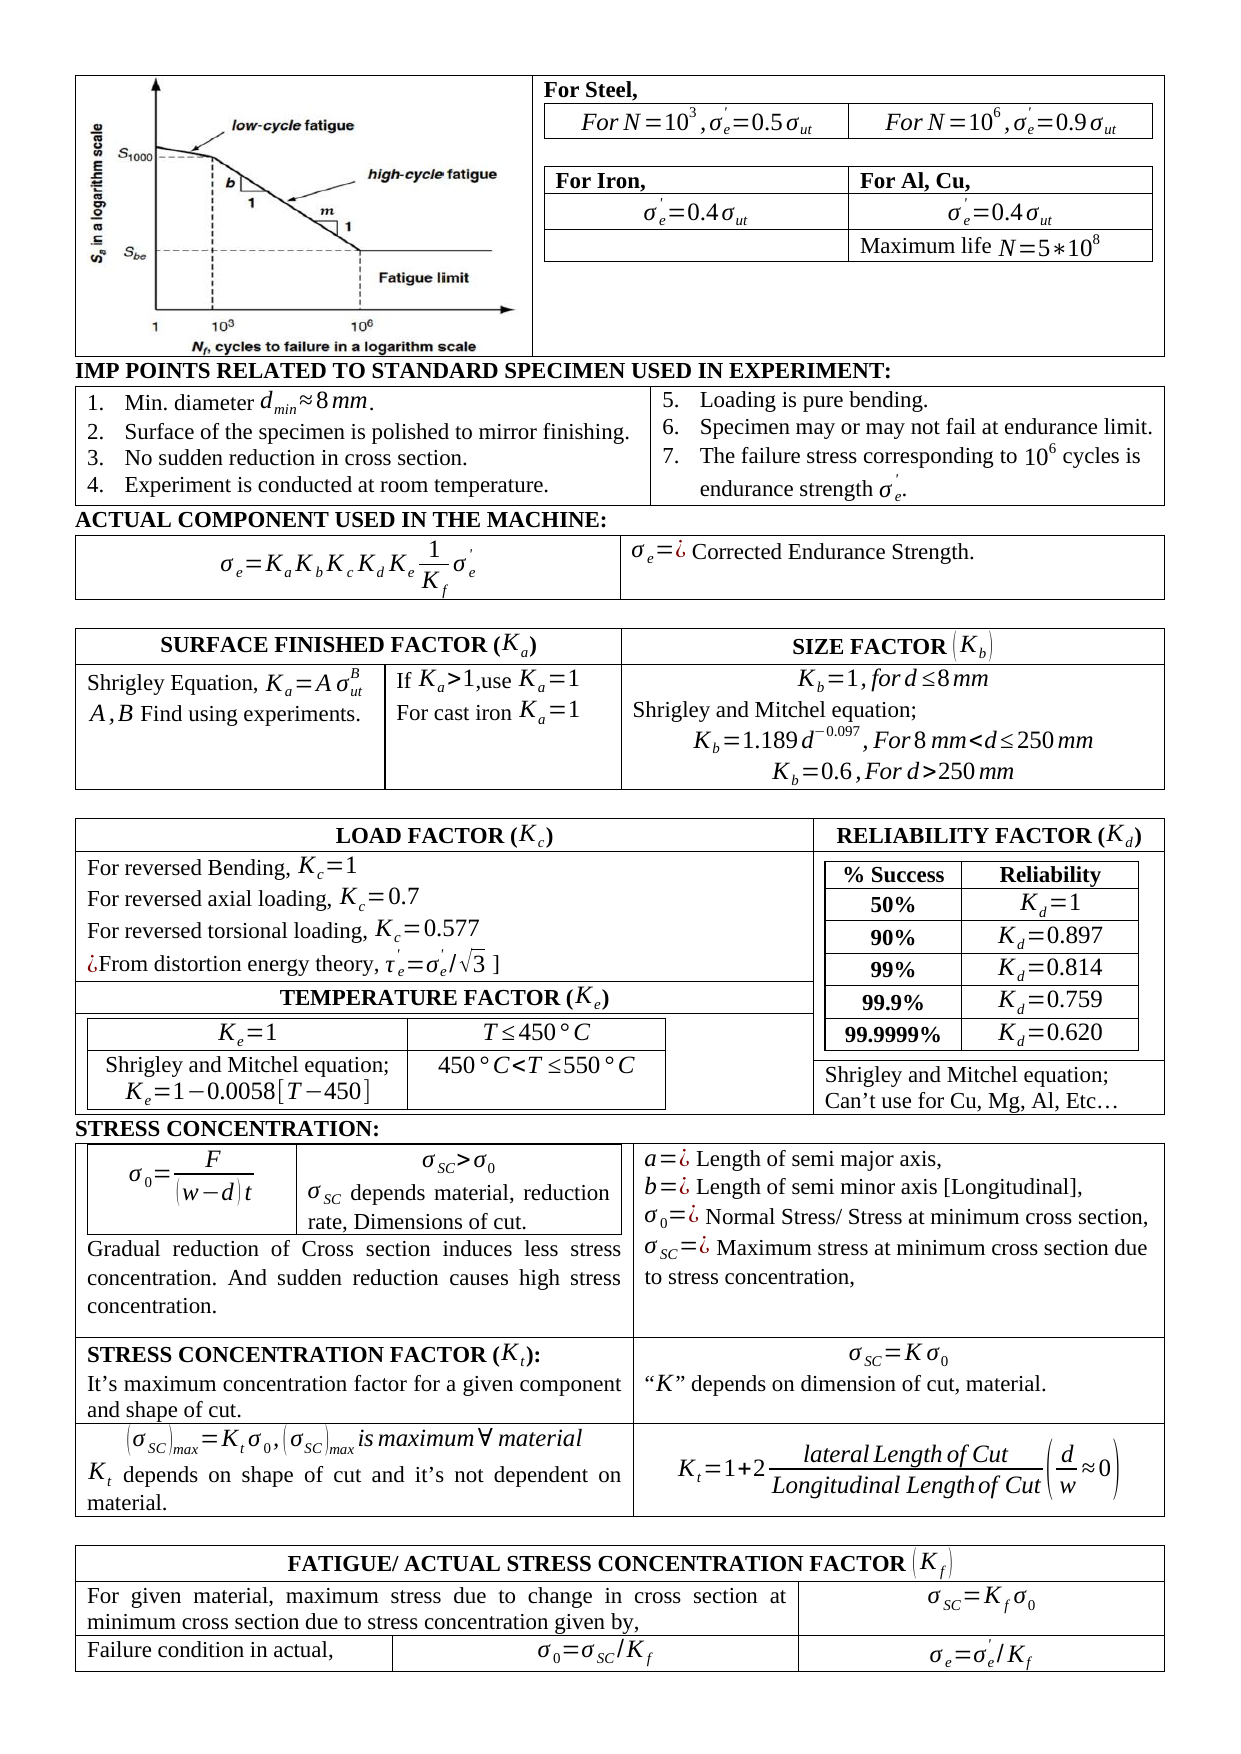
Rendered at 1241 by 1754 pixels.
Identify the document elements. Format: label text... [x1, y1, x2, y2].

table_cell TEMPERATURE FACTOR () [76, 982, 813, 1013]
table_cell Shrigley Equation, Find using experiments. [76, 665, 384, 789]
table_cell depends on shape of cut and it’s not dependent on material. [76, 1424, 633, 1516]
table_header [76, 536, 620, 598]
table_cell Shrigley and Mitchel equation; Can’t use for Cu, Mg, Al, Etc… [814, 1061, 1164, 1114]
table_cell STRESS CONCENTRATION FACTOR (): It’s maximum concentration factor for a given component and shape of cut. [76, 1338, 633, 1422]
table_cell [76, 1014, 813, 1114]
table_cell If ,use For cast iron [386, 665, 621, 789]
table_header RELIABILITY FACTOR () [814, 819, 1164, 851]
text IMP POINTS RELATED TO STANDARD SPECIMEN USED IN EXPERIMENT: [75, 357, 1165, 383]
table_cell Failure condition in actual, [76, 1636, 392, 1671]
table_header LOAD FACTOR () [76, 819, 813, 851]
table_cell Shrigley and Mitchel equation; [622, 665, 1164, 789]
table_cell [520, 76, 532, 356]
text STRESS CONCENTRATION: [75, 1115, 1165, 1141]
table_cell [799, 1582, 1164, 1635]
table_header FATIGUE/ ACTUAL STRESS CONCENTRATION FACTOR [76, 1546, 1164, 1581]
table_cell For Steel, [533, 76, 1164, 356]
table_header Min. diameter . Surface of the specimen is polished to mirror finishing. No sudden reduction in cross section. Experiment is conducted at room temperature. [76, 387, 650, 505]
picture [86, 76, 520, 356]
table_header Loading is pure bending. Specimen may or may not fail at endurance limit. The failure stress corresponding to cycles is endurance strength . [651, 387, 1164, 505]
table_header SIZE FACTOR [622, 629, 1164, 664]
table_cell [634, 1424, 1164, 1516]
table_header SURFACE FINISHED FACTOR () [76, 629, 621, 664]
table_cell For reversed Bending, For reversed axial loading, For reversed torsional loading, From distortion energy theory, ] [76, 852, 813, 981]
table_header Gradual reduction of Cross section induces less stress concentration. And sudden reduction causes high stress concentration. [76, 1144, 633, 1337]
table_header Corrected Endurance Strength. [621, 536, 1164, 598]
table_cell For given material, maximum stress due to change in cross section at minimum cross section due to stress concentration given by, [76, 1582, 798, 1635]
table_cell “” depends on dimension of cut, material. [634, 1338, 1164, 1422]
table_header Length of semi major axis, Length of semi minor axis [Longitudinal], Normal Stress/ Stress at minimum cross section, Maximum stress at minimum cross section due to stress concentration, [634, 1144, 1164, 1337]
table_cell [814, 852, 1164, 1060]
table_cell [76, 76, 86, 356]
text ACTUAL COMPONENT USED IN THE MACHINE: [75, 506, 1165, 533]
table_cell [799, 1636, 1164, 1671]
table_cell [393, 1636, 798, 1671]
